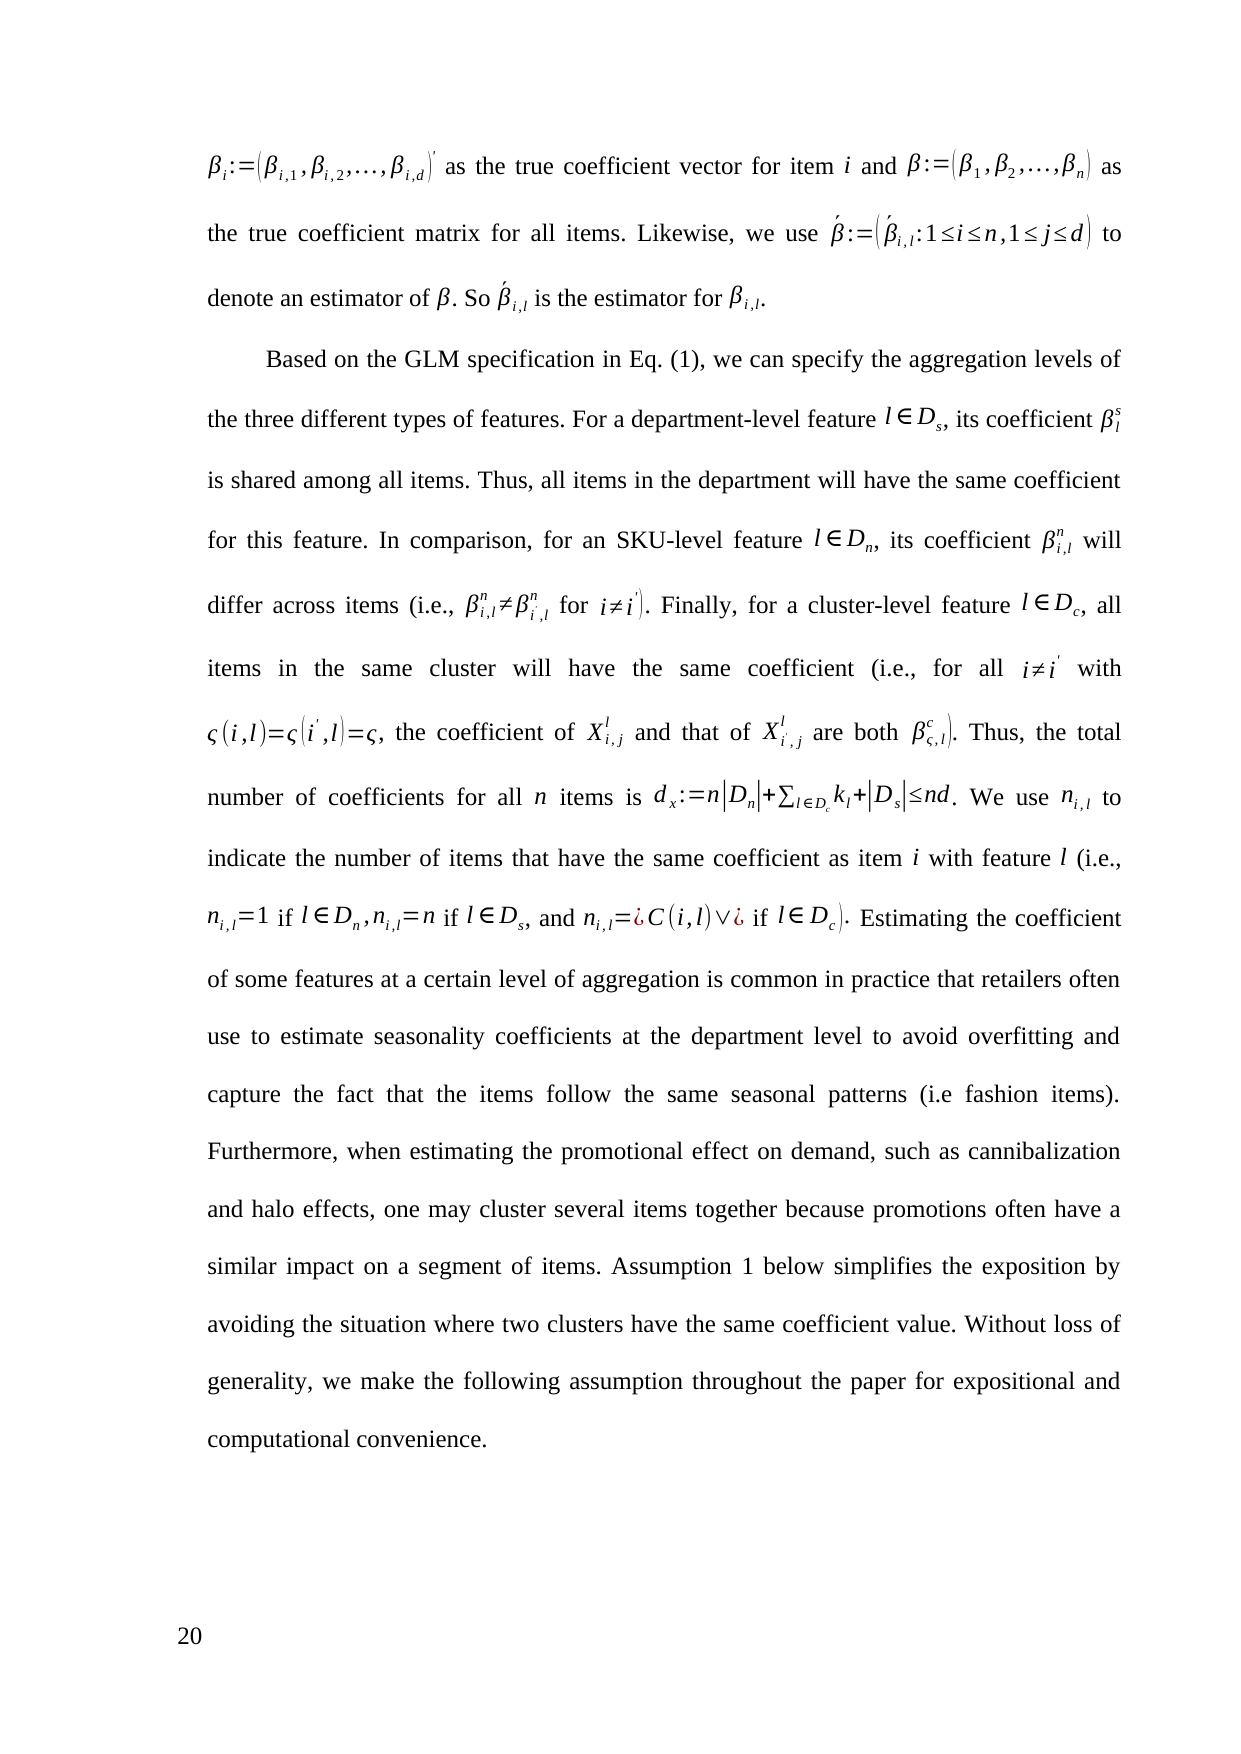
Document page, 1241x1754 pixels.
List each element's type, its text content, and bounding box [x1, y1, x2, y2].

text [207, 147, 1122, 315]
text Based on the GLM specification in Eq. (1), we can specify the aggregation levels of the three different types of features. For a department-level feature , its coefficient is shared among all items. Thus, all items in the department will have the same coefficient for this feature. In comparison, for an SKU-level feature , its coefficient will differ across items (i.e., for . Finally, for a cluster-level feature , all items in the same cluster will have the same coefficient (i.e., for all with , the coefficient of and that of are both . Thus, the total number of coefficients for all items is . We use to indicate the number of items that have the same coefficient as item with feature (i.e., if if , and if Estimating the coefficient of some features at a certain level of aggregation is common in practice that retailers often use to estimate seasonality coefficients at the department level to avoid overfitting and capture the fact that the items follow the same seasonal patterns (i.e fashion items). Furthermore, when estimating the promotional effect on demand, such as cannibalization and halo effects, one may cluster several items together because promotions often have a similar impact on a segment of items. Assumption 1 below simplifies the exposition by avoiding the situation where two clusters have the same coefficient value. Without loss of generality, we make the following assumption throughout the paper for expositional and computational convenience. [207, 344, 1122, 1453]
